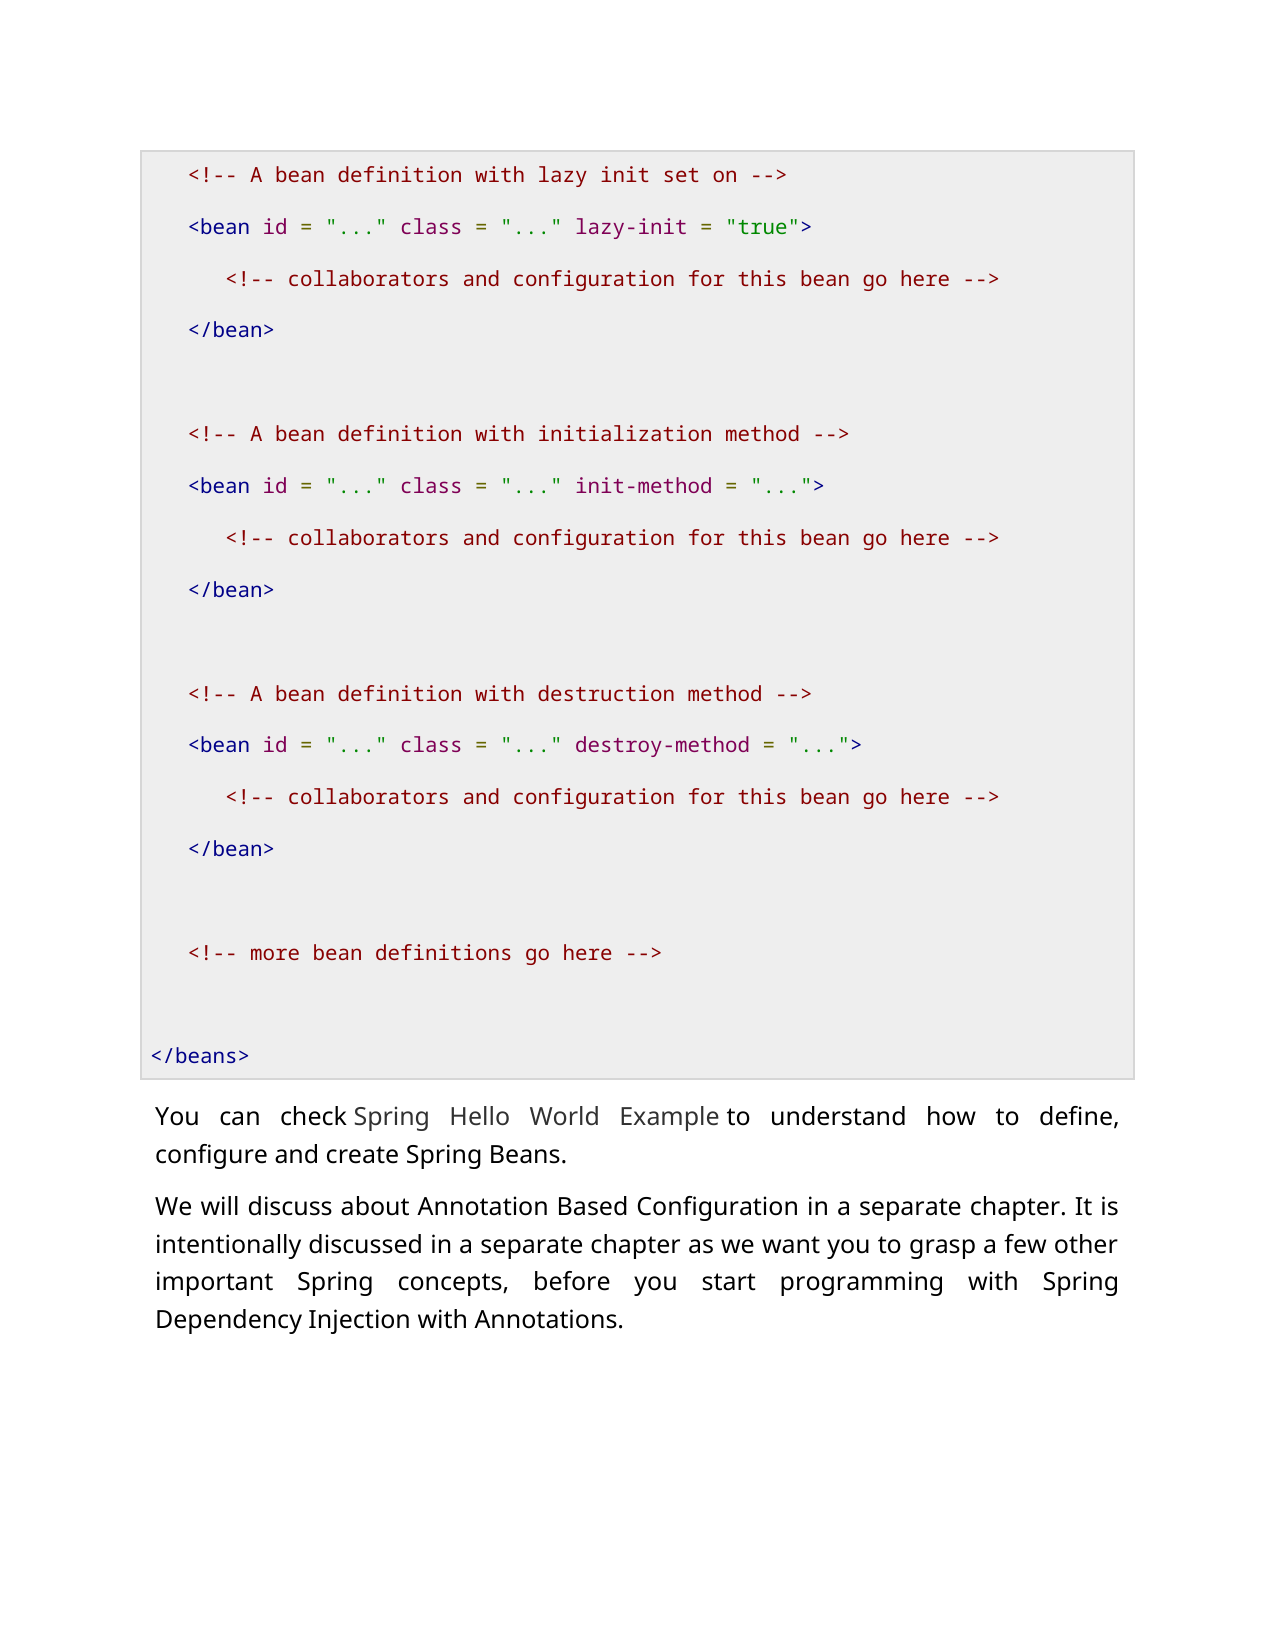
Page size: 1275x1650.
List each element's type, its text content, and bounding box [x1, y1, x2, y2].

text <!-- collaborators and configuration for this bean go here --> [142, 772, 1133, 811]
text <bean id = "..." class = "..." destroy-method = "..."> [142, 721, 1133, 759]
text <!-- A bean definition with destruction method --> [142, 669, 1133, 707]
text </bean> [142, 306, 1133, 344]
text <!-- collaborators and configuration for this bean go here --> [142, 513, 1133, 551]
text </bean> [142, 824, 1133, 863]
text <bean id = "..." class = "..." init-method = "..."> [142, 461, 1133, 499]
text You can check Spring Hello World Example to understand how to define, configure and create Spring Beans. [155, 1095, 1120, 1170]
text <bean id = "..." class = "..." lazy-init = "true"> [142, 202, 1133, 240]
text </bean> [142, 565, 1133, 603]
text <!-- more bean definitions go here --> [142, 928, 1133, 966]
text <!-- A bean definition with lazy init set on --> [142, 152, 1133, 188]
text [142, 254, 1133, 292]
text </beans> [142, 1031, 1133, 1078]
text <!-- A bean definition with initialization method --> [142, 409, 1133, 448]
text We will discuss about Annotation Based Configuration in a separate chapter. It is intentionally discussed in a separate chapter as we want you to grasp a few other important Spring concepts, before you start programming with Spring Dependency Injection with Annotations. [155, 1185, 1120, 1335]
